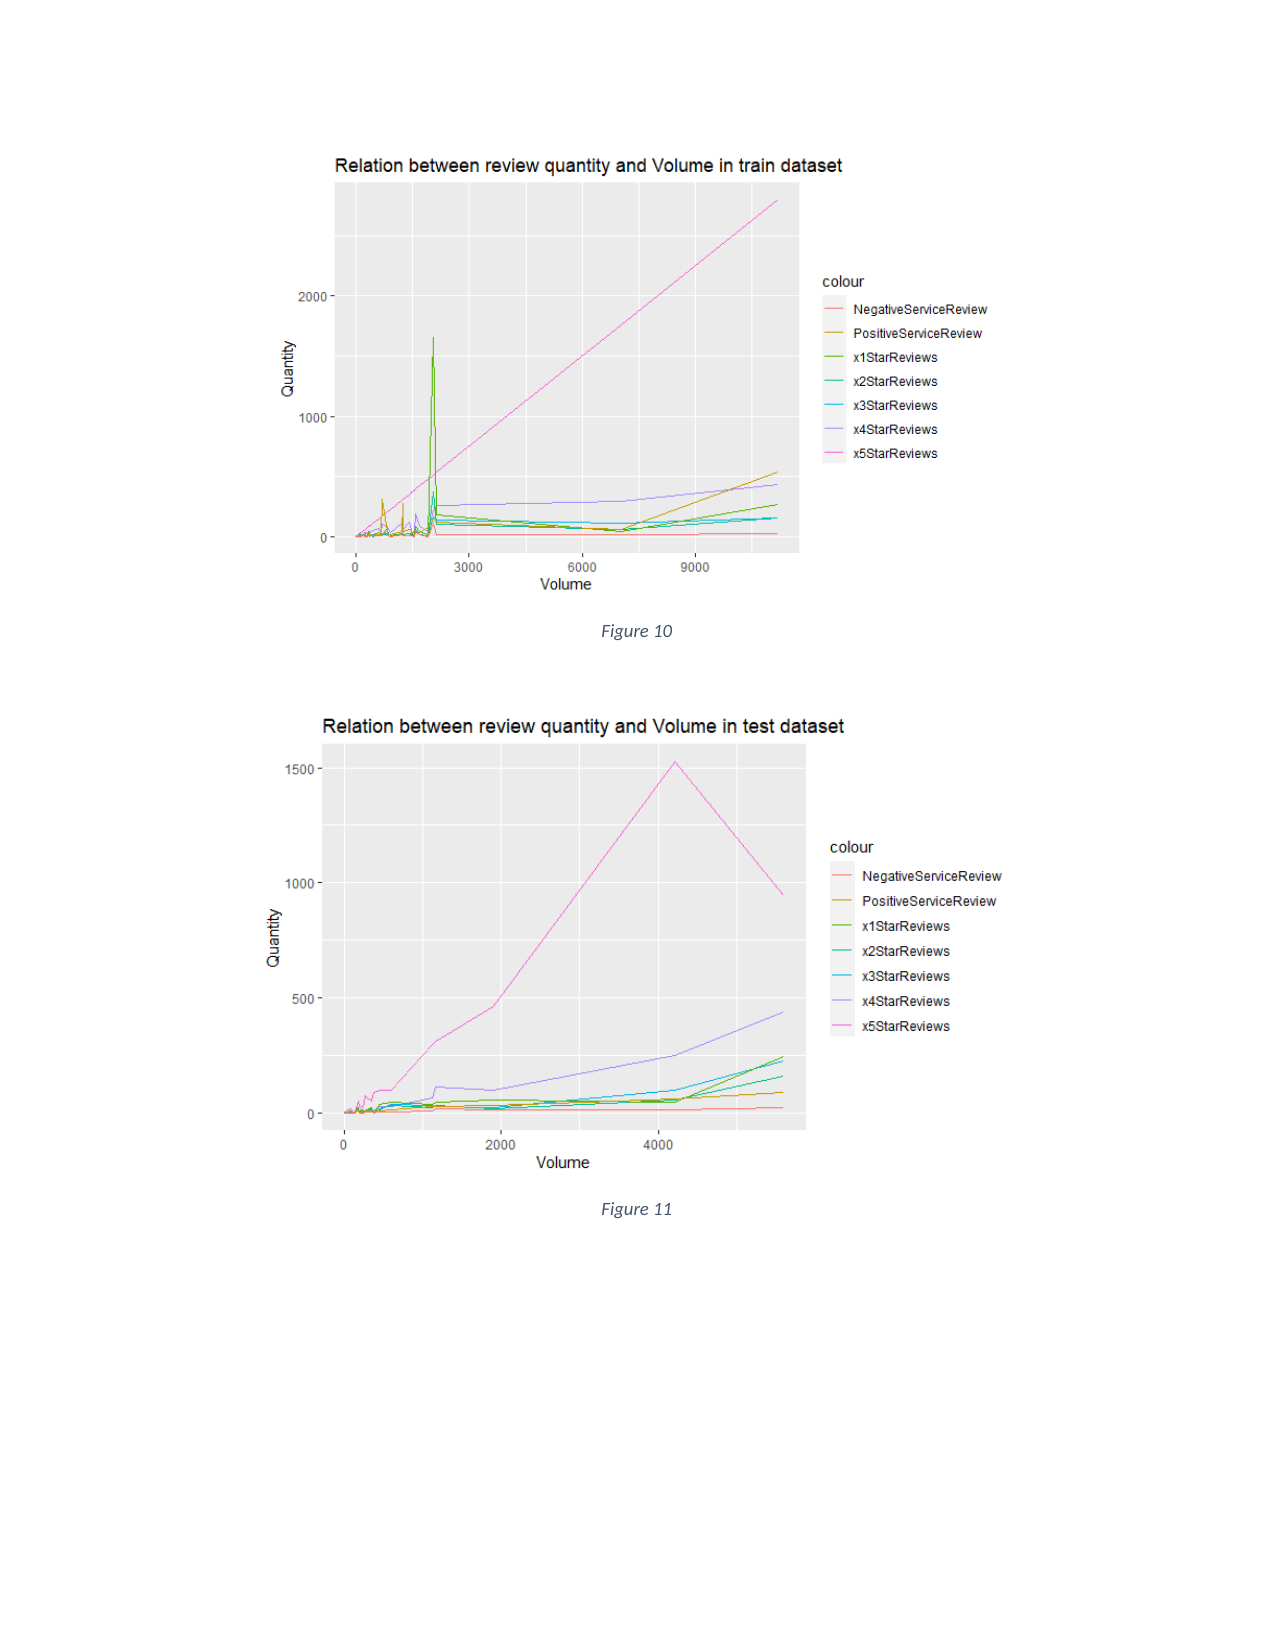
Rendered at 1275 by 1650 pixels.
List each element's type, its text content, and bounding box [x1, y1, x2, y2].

picture [257, 709, 1018, 1179]
text Figure 11 [150, 1197, 1125, 1220]
text Figure 10 [150, 619, 1125, 642]
picture [272, 150, 1003, 600]
